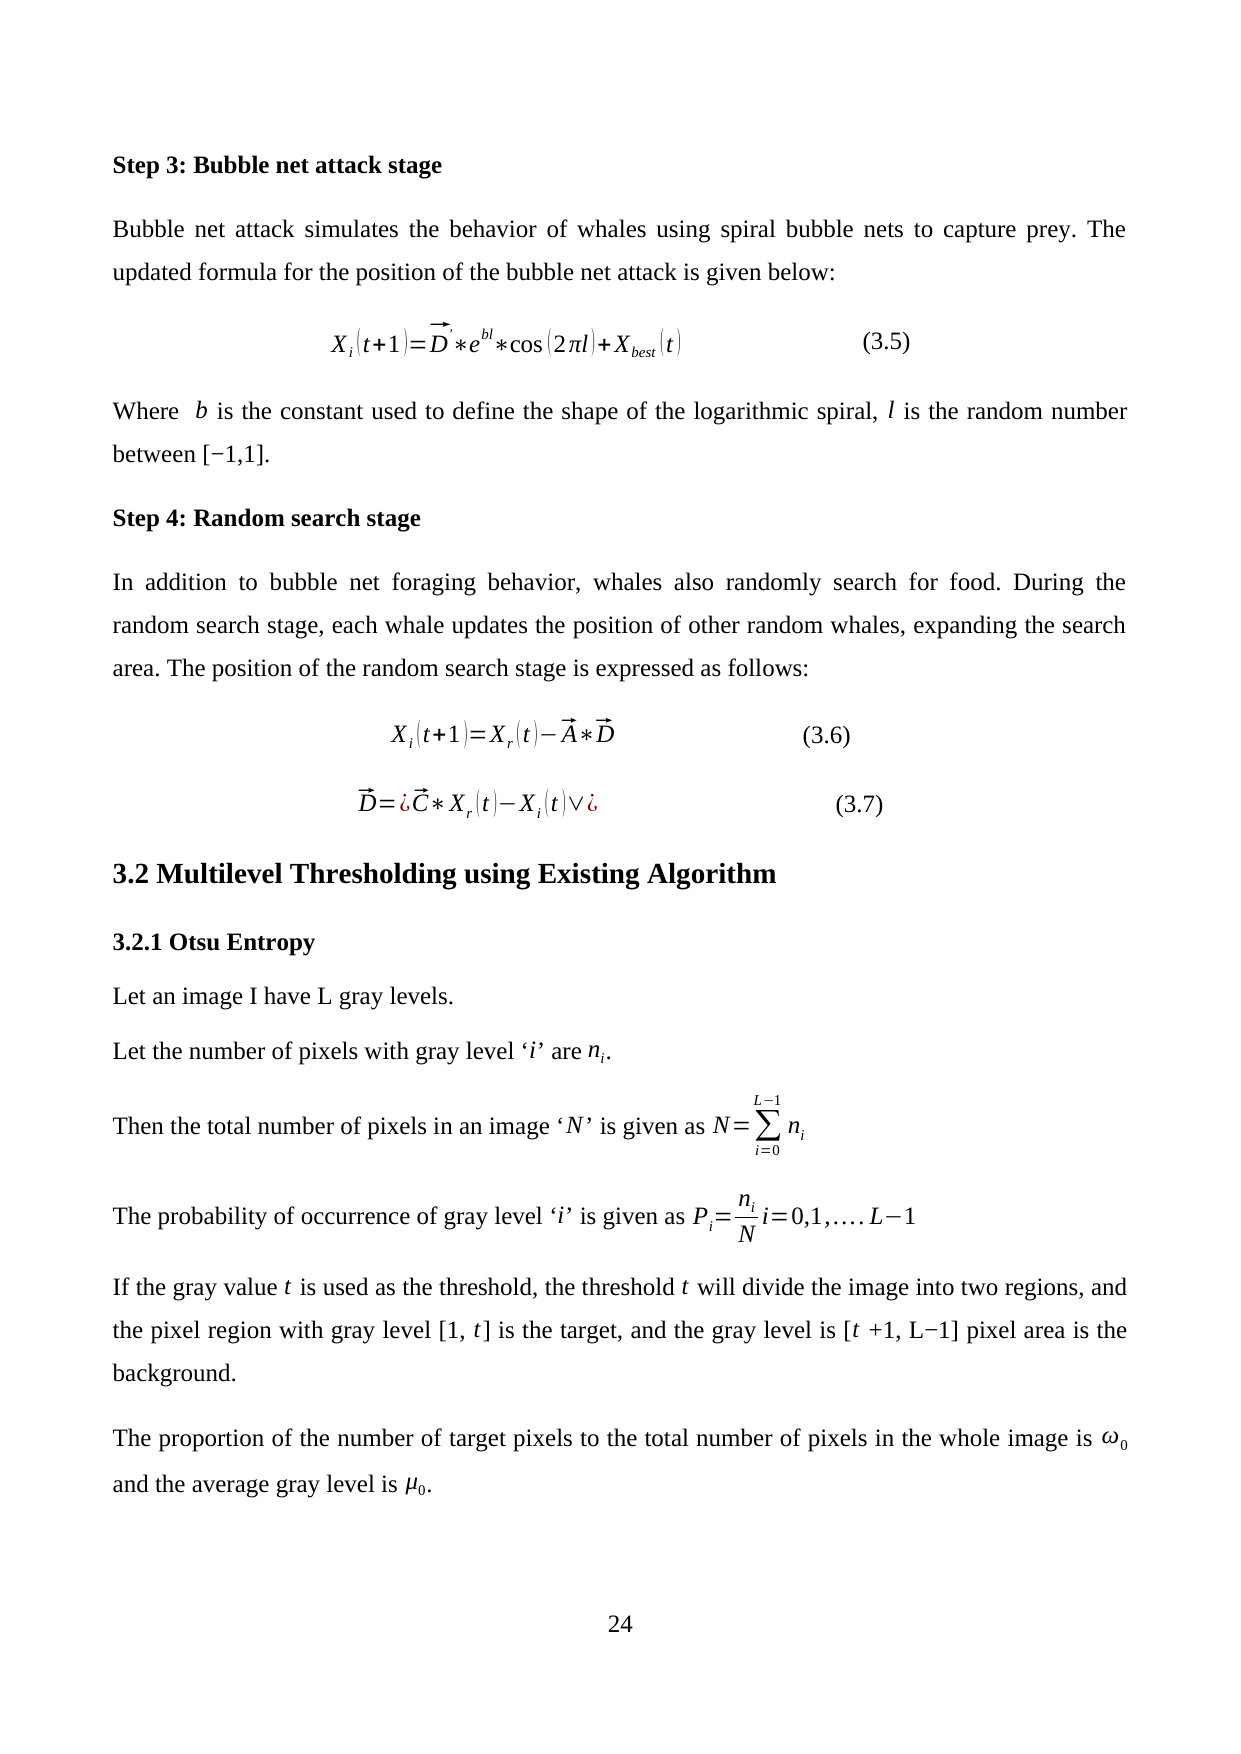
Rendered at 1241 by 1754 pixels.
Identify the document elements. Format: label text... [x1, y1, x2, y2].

text Let the number of pixels with gray level ‘’ are . [112, 1035, 1128, 1067]
text 3.2 Multilevel Thresholding using Existing Algorithm [112, 856, 1128, 890]
text Then the total number of pixels in an image ‘’ is given as [112, 1092, 1128, 1159]
text Let an image I have L gray levels. [112, 981, 1128, 1010]
text The proportion of the number of target pixels to the total number of pixels in the whole image is and the average gray level is . [112, 1422, 1128, 1499]
text Bubble net attack simulates the behavior of whales using spiral bubble nets to capture prey. The updated formula for the position of the bubble net attack is given below: [112, 214, 1128, 286]
text (3.7) [112, 787, 1128, 821]
text (3.6) [112, 717, 1128, 751]
text The probability of occurrence of gray level ‘’ is given as [112, 1184, 1128, 1247]
text Step 4: Random search stage [112, 503, 1128, 532]
text If the gray value is used as the threshold, the threshold will divide the image into two regions, and the pixel region with gray level [1, ] is the target, and the gray level is [ +1, L−1] pixel area is the background. [112, 1272, 1128, 1387]
text Where is the constant used to define the shape of the logarithmic spiral, is the random number between [−1,1]. [112, 396, 1128, 468]
text (3.5) [112, 321, 1128, 361]
text In addition to bubble net foraging behavior, whales also randomly search for food. During the random search stage, each whale updates the position of other random whales, expanding the search area. The position of the random search stage is expressed as follows: [112, 567, 1128, 682]
text Step 3: Bubble net attack stage [112, 150, 1128, 179]
text 3.2.1 Otsu Entropy [112, 927, 1128, 956]
